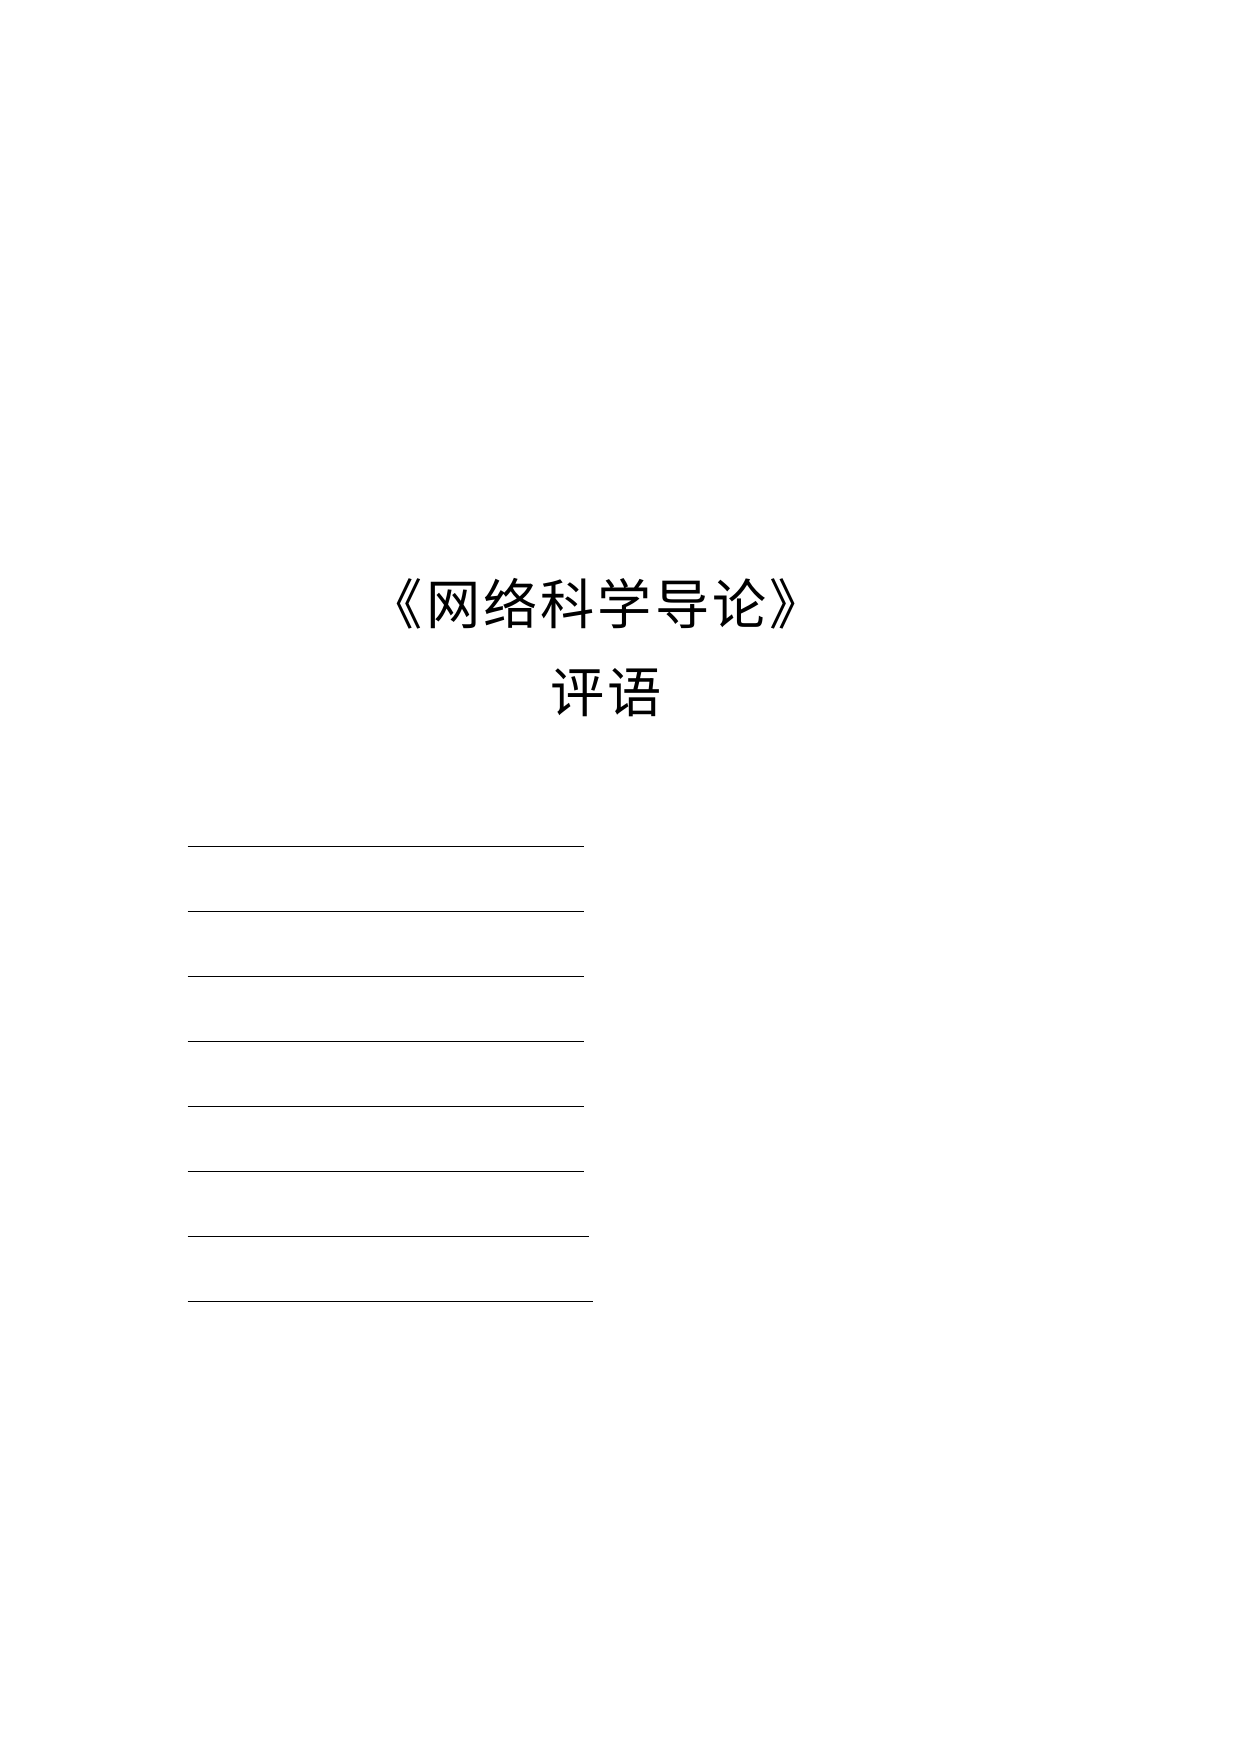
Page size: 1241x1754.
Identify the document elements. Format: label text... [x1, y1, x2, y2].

text 《网络科学导论》 [187, 552, 1053, 649]
text 评语 [187, 649, 1053, 728]
